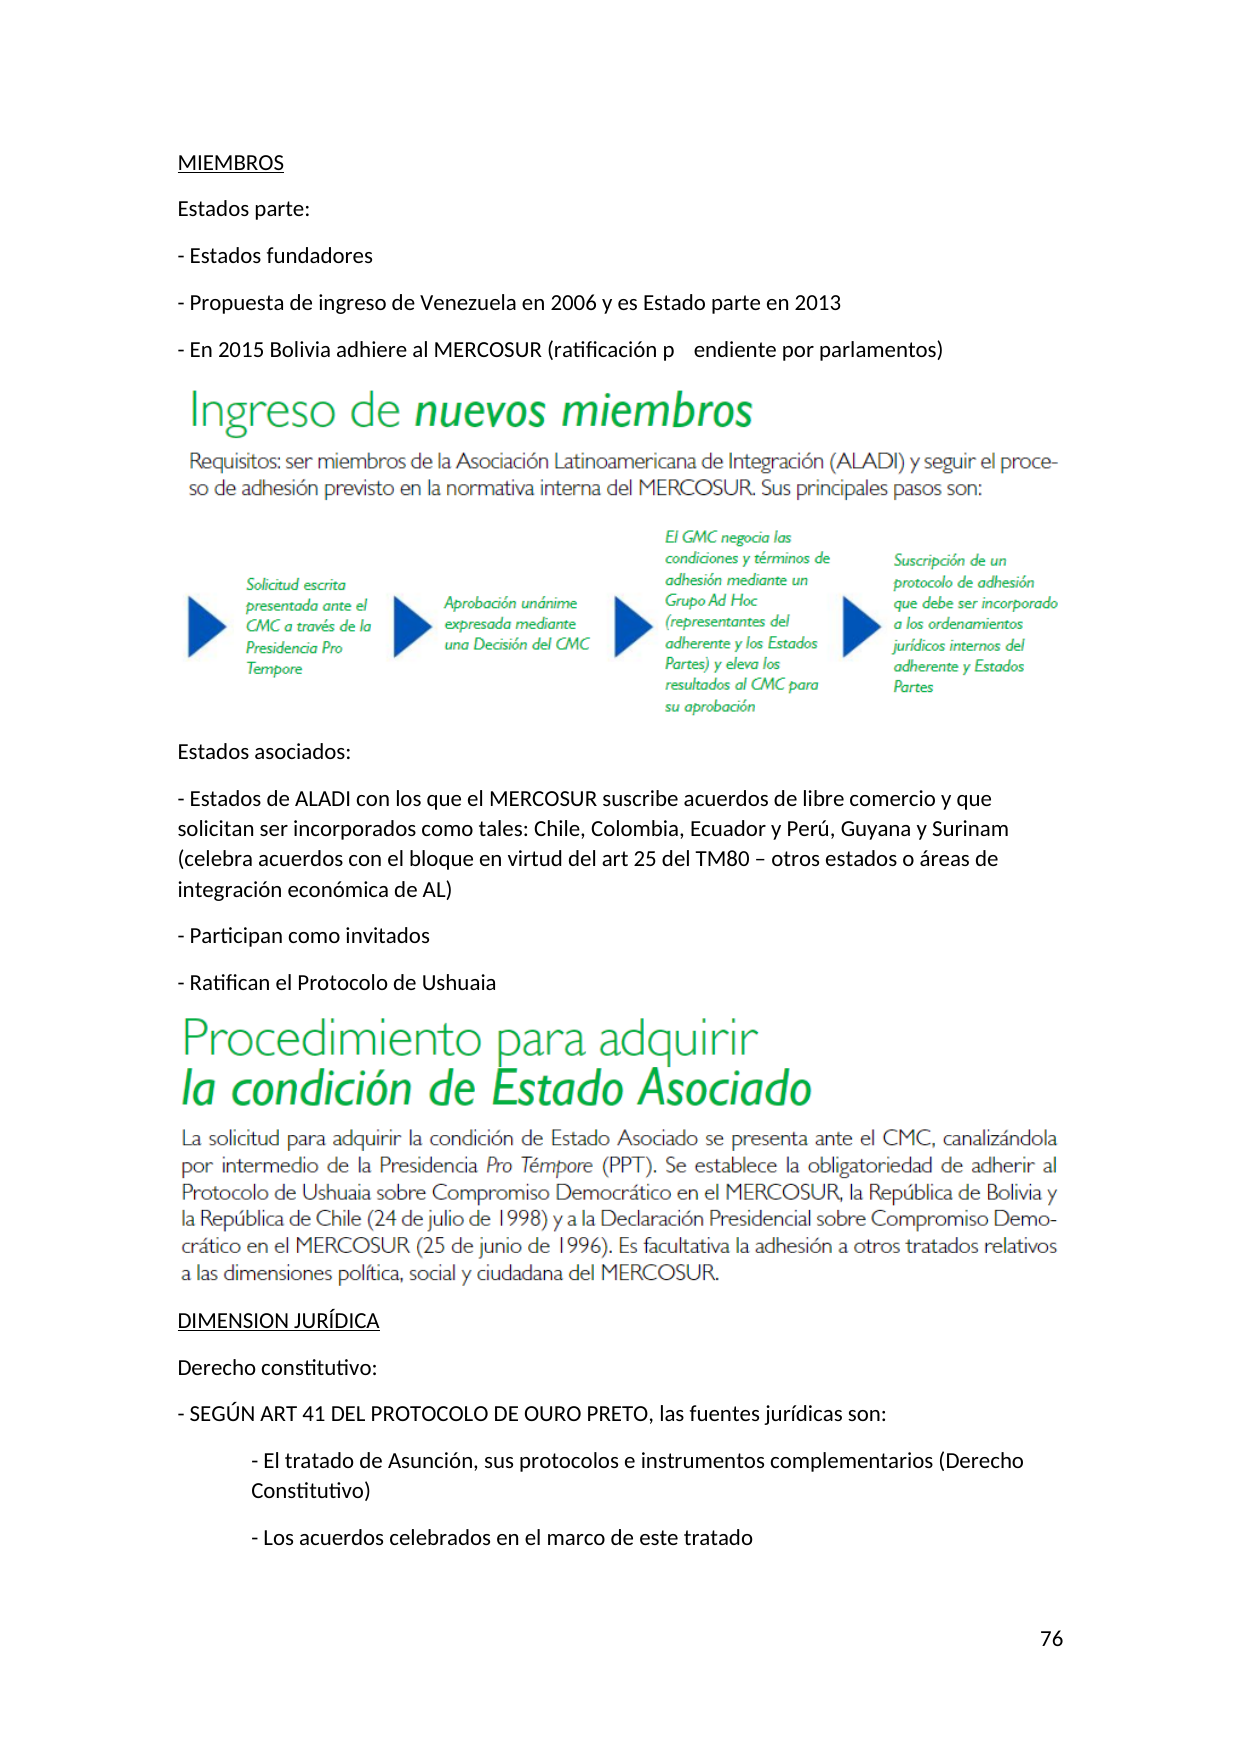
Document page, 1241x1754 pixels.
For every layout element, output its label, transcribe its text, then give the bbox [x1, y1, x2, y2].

text - Ratifican el Protocolo de Ushuaia [177, 968, 1063, 997]
text - Propuesta de ingreso de Venezuela en 2006 y es Estado parte en 2013 [177, 288, 1063, 316]
text Estados parte: [177, 194, 1063, 222]
text - El tratado de Asunción, sus protocolos e instrumentos complementarios (Derecho Constitutivo) [251, 1446, 1063, 1505]
text Estados asociados: [177, 737, 1063, 765]
text - Estados de ALADI con los que el MERCOSUR suscribe acuerdos de libre comercio y que solicitan ser incorporados como tales: Chile, Colombia, Ecuador y Perú, Guyana y Surinam (celebra acuerdos con el bloque en virtud del art 25 del TM80 – otros estados o áreas de integración económica de AL) [177, 784, 1063, 903]
text - SEGÚN ART 41 DEL PROTOCOLO DE OURO PRETO, las fuentes jurídicas son: [177, 1399, 1063, 1428]
picture [177, 1015, 1063, 1287]
text MIEMBROS [177, 148, 1063, 176]
text Derecho constitutivo: [177, 1353, 1063, 1381]
text - En 2015 Bolivia adhiere al MERCOSUR (ratificación p endiente por parlamentos) [177, 335, 1063, 363]
text - Los acuerdos celebrados en el marco de este tratado [177, 1523, 1063, 1552]
picture [177, 382, 1063, 719]
text - Participan como invitados [177, 922, 1063, 950]
text DIMENSION JURÍDICA [177, 1306, 1063, 1334]
text - Estados fundadores [177, 241, 1063, 269]
